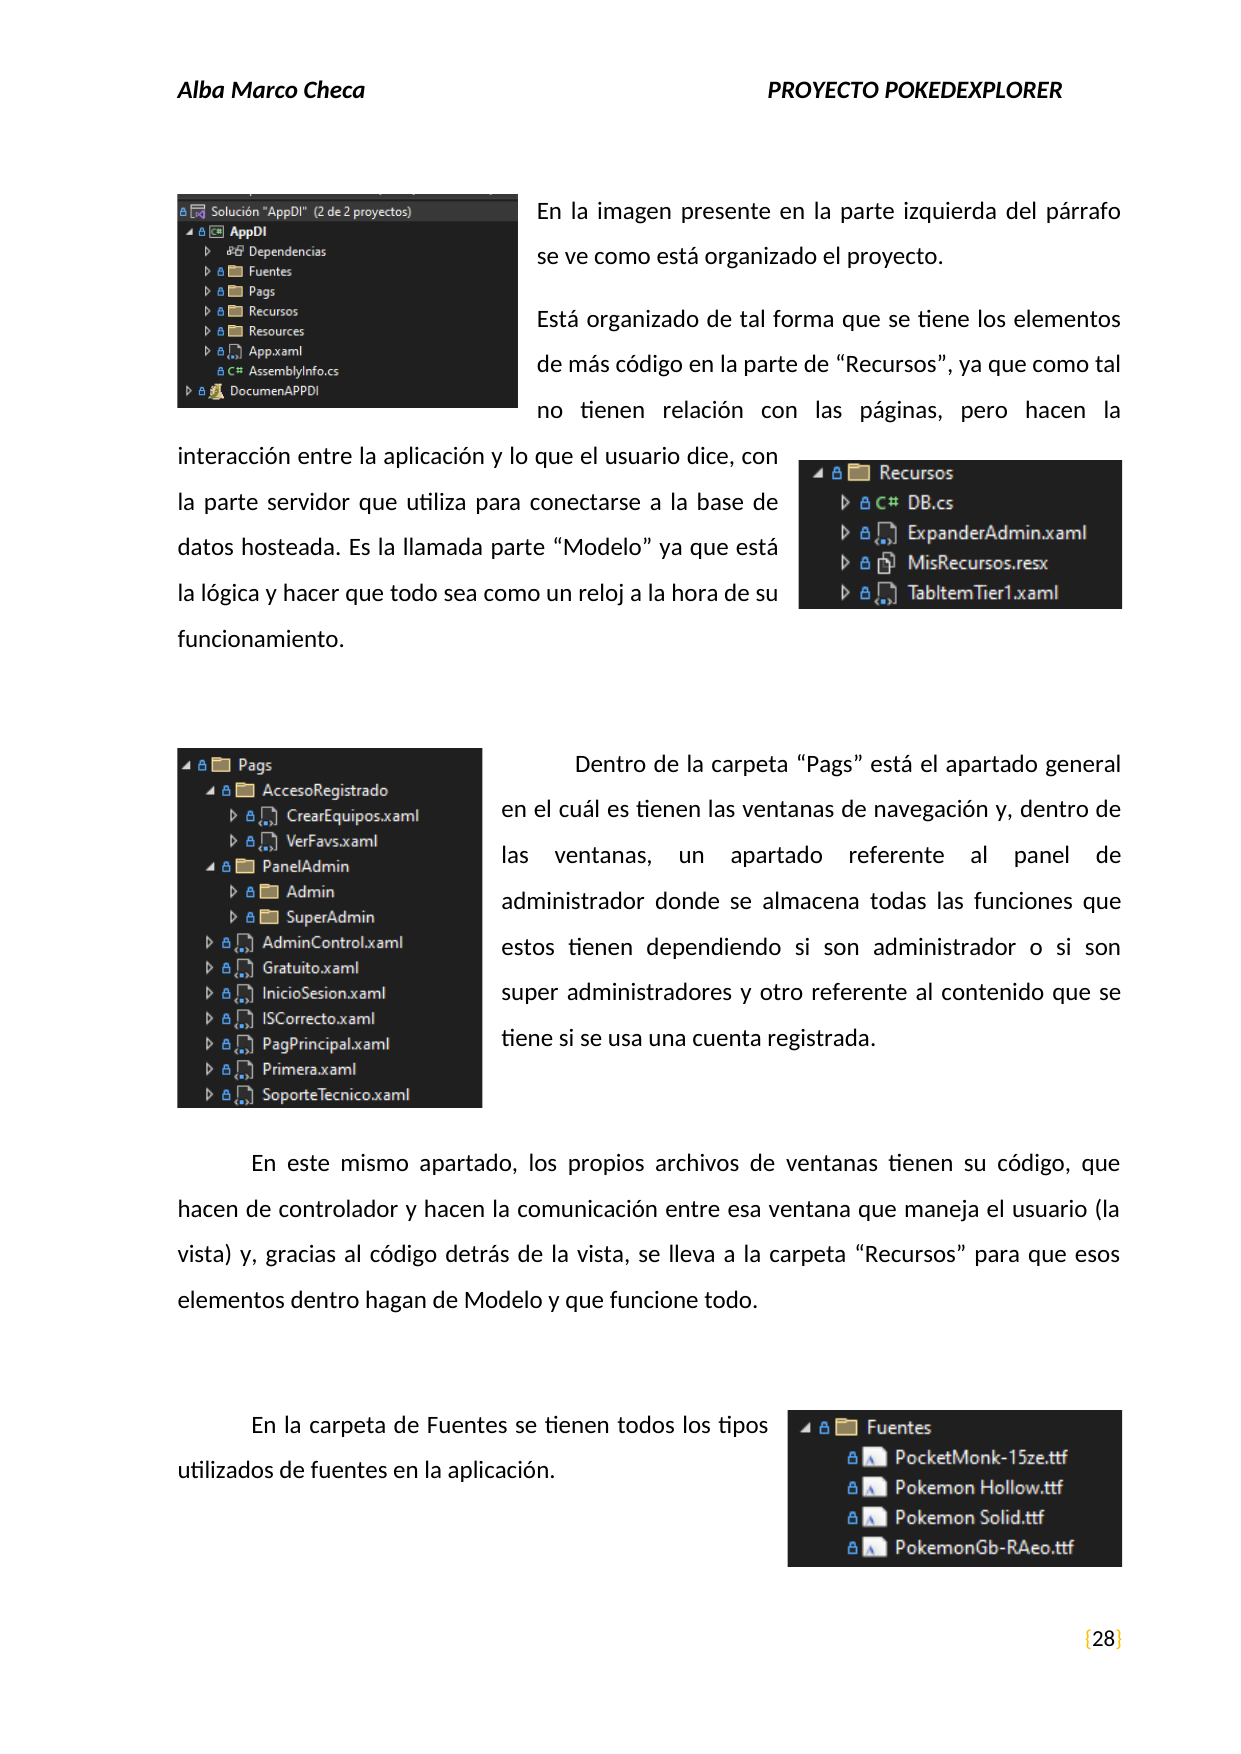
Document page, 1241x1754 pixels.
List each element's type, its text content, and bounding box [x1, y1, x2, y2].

text En la carpeta de Fuentes se tienen todos los tipos utilizados de fuentes en la aplicación. [177, 1409, 1122, 1485]
picture [798, 460, 1123, 609]
picture [787, 1410, 1123, 1567]
text Está organizado de tal forma que se tiene los elementos de más código en la parte de “Recursos”, ya que como tal no tienen relación con las páginas, pero hacen la interacción entre la aplicación y lo que el usuario dice, con la parte servidor que utiliza para conectarse a la base de datos hosteada. Es la llamada parte “Modelo” ya que está la lógica y hacer que todo sea como un reloj a la hora de su funcionamiento. [177, 303, 1122, 653]
text En este mismo apartado, los propios archivos de ventanas tienen su código, que hacen de controlador y hacen la comunicación entre esa ventana que maneja el usuario (la vista) y, gracias al código detrás de la vista, se lleva a la carpeta “Recursos” para que esos elementos dentro hagan de Modelo y que funcione todo. [177, 1147, 1122, 1315]
picture [177, 748, 483, 1108]
text Dentro de la carpeta “Pags” está el apartado general en el cuál es tienen las ventanas de navegación y, dentro de las ventanas, un apartado referente al panel de administrador donde se almacena todas las funciones que estos tienen dependiendo si son administrador o si son super administradores y otro referente al contenido que se tiene si se usa una cuenta registrada. [483, 748, 1122, 1053]
picture [177, 194, 518, 408]
text En la imagen presente en la parte izquierda del párrafo se ve como está organizado el proyecto. [518, 195, 1122, 271]
